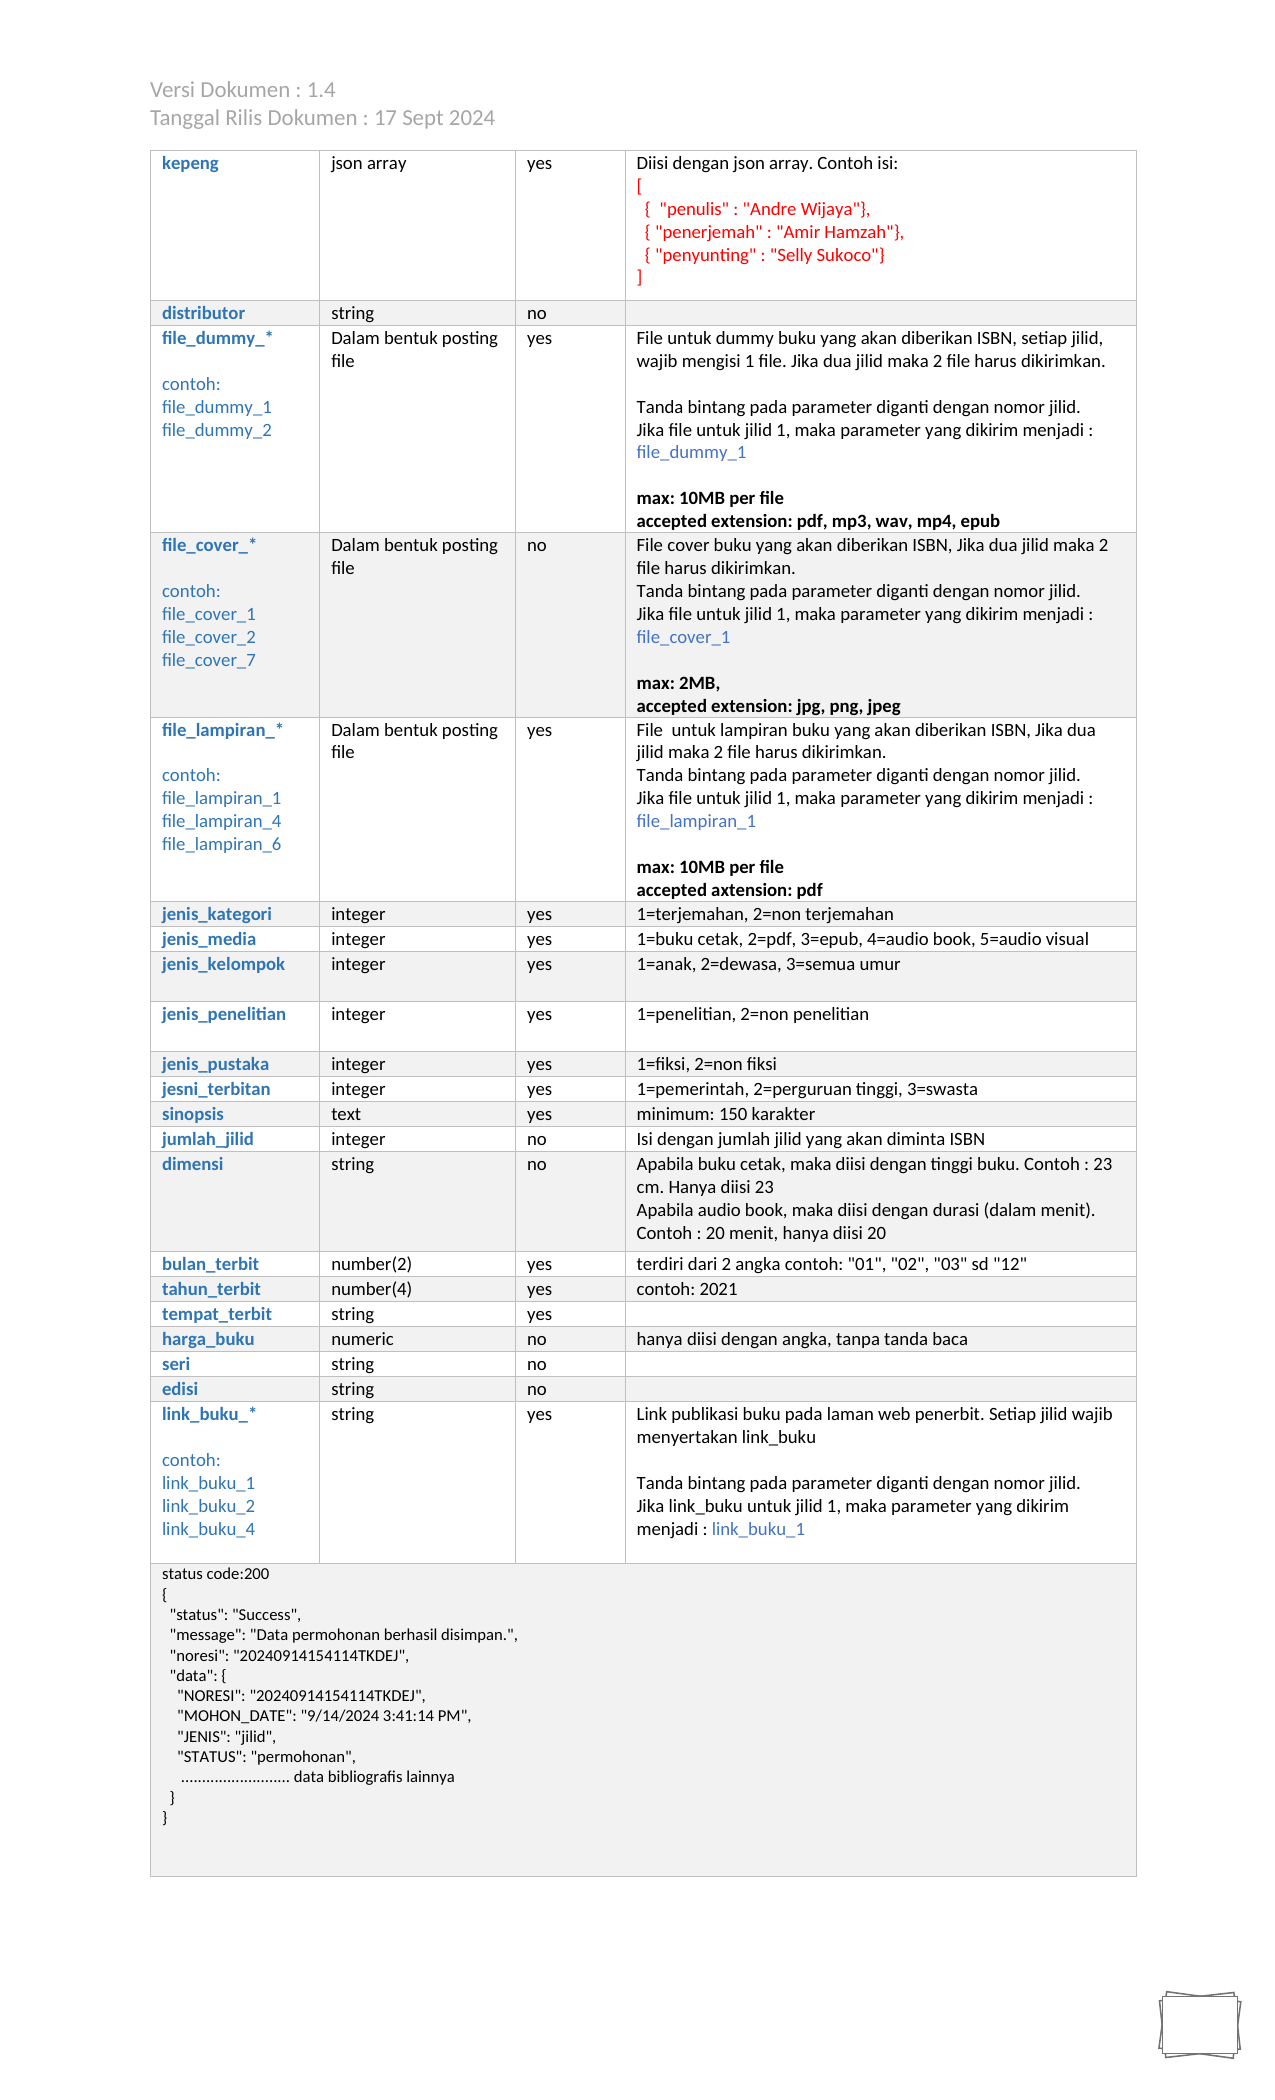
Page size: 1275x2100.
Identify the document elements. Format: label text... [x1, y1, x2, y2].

table_cell tempat_terbit [151, 1302, 319, 1326]
table_cell no [516, 1152, 625, 1251]
table_cell [626, 301, 1136, 325]
table_cell file_cover_* contoh: file_cover_1 file_cover_2 file_cover_7 [151, 533, 319, 717]
table_cell yes [516, 1077, 625, 1101]
table_cell jenis_kelompok [151, 952, 319, 1001]
table_cell yes [516, 952, 625, 1001]
table_cell string [320, 1152, 515, 1251]
table_cell integer [320, 952, 515, 1001]
table_cell integer [320, 902, 515, 926]
table_cell hanya diisi dengan angka, tanpa tanda baca [626, 1327, 1136, 1351]
table_cell [626, 1302, 1136, 1326]
table_cell jenis_media [151, 927, 319, 951]
table_cell contoh: 2021 [626, 1277, 1136, 1301]
table_cell 1=penelitian, 2=non penelitian [626, 1002, 1136, 1051]
table_cell kepeng [151, 151, 319, 300]
table_cell text [320, 1102, 515, 1126]
table_cell edisi [151, 1377, 319, 1401]
table_cell File untuk lampiran buku yang akan diberikan ISBN, Jika dua jilid maka 2 file harus dikirimkan. Tanda bintang pada parameter diganti dengan nomor jilid. Jika file untuk jilid 1, maka parameter yang dikirim menjadi : file_lampiran_1 max: 10MB per file accepted axtension: pdf [626, 718, 1136, 901]
table_cell jenis_kategori [151, 902, 319, 926]
table_cell number(2) [320, 1252, 515, 1276]
table_cell 1=terjemahan, 2=non terjemahan [626, 902, 1136, 926]
table_cell numeric [320, 1327, 515, 1351]
table_cell distributor [151, 301, 319, 325]
table_cell yes [516, 1002, 625, 1051]
table_cell yes [516, 1252, 625, 1276]
table_cell 1=fiksi, 2=non fiksi [626, 1052, 1136, 1076]
table_cell json array [320, 151, 515, 300]
table_cell Isi dengan jumlah jilid yang akan diminta ISBN [626, 1127, 1136, 1151]
table_cell yes [516, 1052, 625, 1076]
table_cell dimensi [151, 1152, 319, 1251]
table_cell yes [516, 902, 625, 926]
table_cell number(4) [320, 1277, 515, 1301]
table_cell file_dummy_* contoh: file_dummy_1 file_dummy_2 [151, 326, 319, 532]
table_cell Dalam bentuk posting file [320, 326, 515, 532]
table_cell harga_buku [151, 1327, 319, 1351]
table_cell yes [516, 151, 625, 300]
table_cell 1=anak, 2=dewasa, 3=semua umur [626, 952, 1136, 1001]
table_cell no [516, 1377, 625, 1401]
table_cell tahun_terbit [151, 1277, 319, 1301]
table_cell link_buku_* contoh: link_buku_1 link_buku_2 link_buku_4 [151, 1402, 319, 1562]
table_cell terdiri dari 2 angka contoh: "01", "02", "03" sd "12" [626, 1252, 1136, 1276]
table_cell Dalam bentuk posting file [320, 718, 515, 901]
table_cell Diisi dengan json array. Contoh isi: [ { "penulis" : "Andre Wijaya"}, { "penerjemah" : "Amir Hamzah"}, { "penyunting" : "Selly Sukoco"} ] [626, 151, 1136, 300]
table_cell integer [320, 1052, 515, 1076]
table_cell seri [151, 1352, 319, 1376]
table_cell [626, 1377, 1136, 1401]
table_cell Link publikasi buku pada laman web penerbit. Setiap jilid wajib menyertakan link_buku Tanda bintang pada parameter diganti dengan nomor jilid. Jika link_buku untuk jilid 1, maka parameter yang dikirim menjadi : link_buku_1 [626, 1402, 1136, 1562]
table_cell string [320, 1377, 515, 1401]
table_cell no [516, 1127, 625, 1151]
table_cell File cover buku yang akan diberikan ISBN, Jika dua jilid maka 2 file harus dikirimkan. Tanda bintang pada parameter diganti dengan nomor jilid. Jika file untuk jilid 1, maka parameter yang dikirim menjadi : file_cover_1 max: 2MB, accepted extension: jpg, png, jpeg [626, 533, 1136, 717]
table_cell yes [516, 1277, 625, 1301]
table_cell no [516, 1352, 625, 1376]
table_cell string [320, 1352, 515, 1376]
table_cell [626, 1352, 1136, 1376]
table_cell jenis_pustaka [151, 1052, 319, 1076]
table_cell no [516, 301, 625, 325]
table_cell yes [516, 718, 625, 901]
table_cell 1=pemerintah, 2=perguruan tinggi, 3=swasta [626, 1077, 1136, 1101]
table_cell integer [320, 1127, 515, 1151]
table_cell yes [516, 1102, 625, 1126]
table_cell integer [320, 1077, 515, 1101]
table_cell no [516, 1327, 625, 1351]
table_cell integer [320, 1002, 515, 1051]
table_cell yes [516, 1302, 625, 1326]
table_cell file_lampiran_* contoh: file_lampiran_1 file_lampiran_4 file_lampiran_6 [151, 718, 319, 901]
table_cell no [516, 533, 625, 717]
table_cell string [320, 301, 515, 325]
table_cell Apabila buku cetak, maka diisi dengan tinggi buku. Contoh : 23 cm. Hanya diisi 23 Apabila audio book, maka diisi dengan durasi (dalam menit). Contoh : 20 menit, hanya diisi 20 [626, 1152, 1136, 1251]
table_cell 1=buku cetak, 2=pdf, 3=epub, 4=audio book, 5=audio visual [626, 927, 1136, 951]
table_cell sinopsis [151, 1102, 319, 1126]
table_cell jesni_terbitan [151, 1077, 319, 1101]
table_cell yes [516, 326, 625, 532]
table_cell jumlah_jilid [151, 1127, 319, 1151]
table_cell bulan_terbit [151, 1252, 319, 1276]
table_cell integer [320, 927, 515, 951]
table_cell status code:200 { "status": "Success", "message": "Data permohonan berhasil disimpan.", "noresi": "20240914154114TKDEJ", "data": { "NORESI": "20240914154114TKDEJ", "MOHON_DATE": "9/14/2024 3:41:14 PM", "JENIS": "jilid", "STATUS": "permohonan", .......................... data bibliografis lainnya } } [151, 1564, 1136, 1876]
table_cell File untuk dummy buku yang akan diberikan ISBN, setiap jilid, wajib mengisi 1 file. Jika dua jilid maka 2 file harus dikirimkan. Tanda bintang pada parameter diganti dengan nomor jilid. Jika file untuk jilid 1, maka parameter yang dikirim menjadi : file_dummy_1 max: 10MB per file accepted extension: pdf, mp3, wav, mp4, epub [626, 326, 1136, 532]
table_cell minimum: 150 karakter [626, 1102, 1136, 1126]
table_cell yes [516, 927, 625, 951]
table_cell string [320, 1302, 515, 1326]
table_cell yes [516, 1402, 625, 1562]
table_cell string [320, 1402, 515, 1562]
table_cell Dalam bentuk posting file [320, 533, 515, 717]
table_cell jenis_penelitian [151, 1002, 319, 1051]
